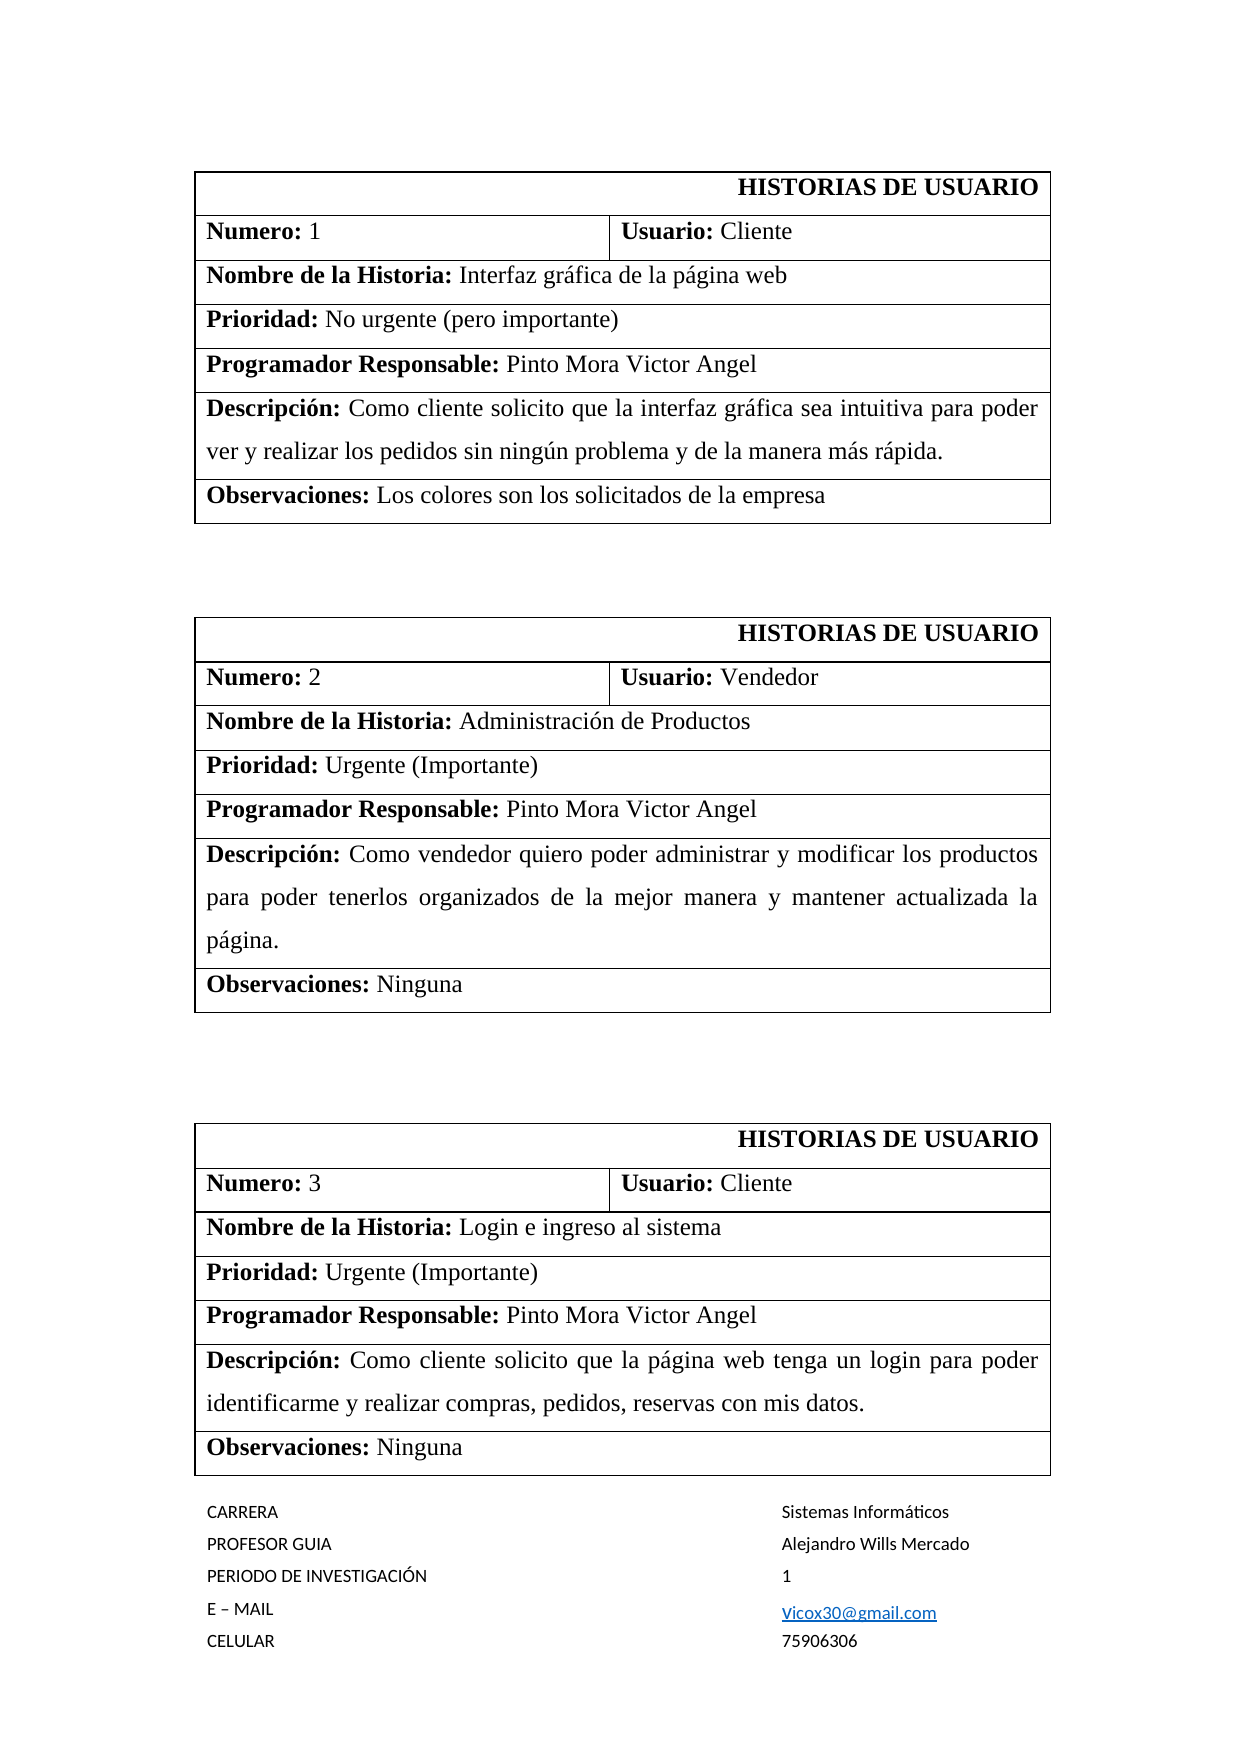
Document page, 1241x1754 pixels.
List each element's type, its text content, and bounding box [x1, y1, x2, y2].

table_cell Observaciones: Los colores son los solicitados de la empresa [196, 480, 1050, 523]
table_cell Nombre de la Historia: Login e ingreso al sistema [196, 1213, 1050, 1256]
table_cell Programador Responsable: Pinto Mora Victor Angel [196, 795, 1050, 838]
table_cell Descripción: Como cliente solicito que la página web tenga un login para poder identificarme y realizar compras, pedidos, reservas con mis datos. [196, 1345, 1050, 1431]
table_cell Nombre de la Historia: Administración de Productos [196, 706, 1050, 749]
table_cell Usuario: Cliente [610, 216, 1050, 259]
table_cell Prioridad: Urgente (Importante) [196, 1257, 1050, 1299]
table_cell Prioridad: Urgente (Importante) [196, 751, 1050, 793]
table_cell Numero: 1 [196, 216, 609, 259]
table_cell Usuario: Vendedor [610, 663, 1050, 705]
table_header HISTORIAS DE USUARIO [196, 618, 1050, 661]
table_cell Programador Responsable: Pinto Mora Victor Angel [196, 1301, 1050, 1344]
table_cell Descripción: Como cliente solicito que la interfaz gráfica sea intuitiva para poder ver y realizar los pedidos sin ningún problema y de la manera más rápida. [196, 393, 1050, 479]
table_cell Programador Responsable: Pinto Mora Victor Angel [196, 349, 1050, 392]
table_cell Descripción: Como vendedor quiero poder administrar y modificar los productos para poder tenerlos organizados de la mejor manera y mantener actualizada la página. [196, 839, 1050, 968]
table_cell Nombre de la Historia: Interfaz gráfica de la página web [196, 261, 1050, 303]
table_header HISTORIAS DE USUARIO [196, 173, 1050, 215]
table_cell Numero: 2 [196, 663, 609, 705]
table_cell Observaciones: Ninguna [196, 1432, 1050, 1475]
table_cell Prioridad: No urgente (pero importante) [196, 305, 1050, 348]
table_cell Observaciones: Ninguna [196, 969, 1050, 1012]
table_header HISTORIAS DE USUARIO [196, 1124, 1050, 1167]
table_cell Usuario: Cliente [610, 1169, 1050, 1211]
table_cell Numero: 3 [196, 1169, 609, 1211]
